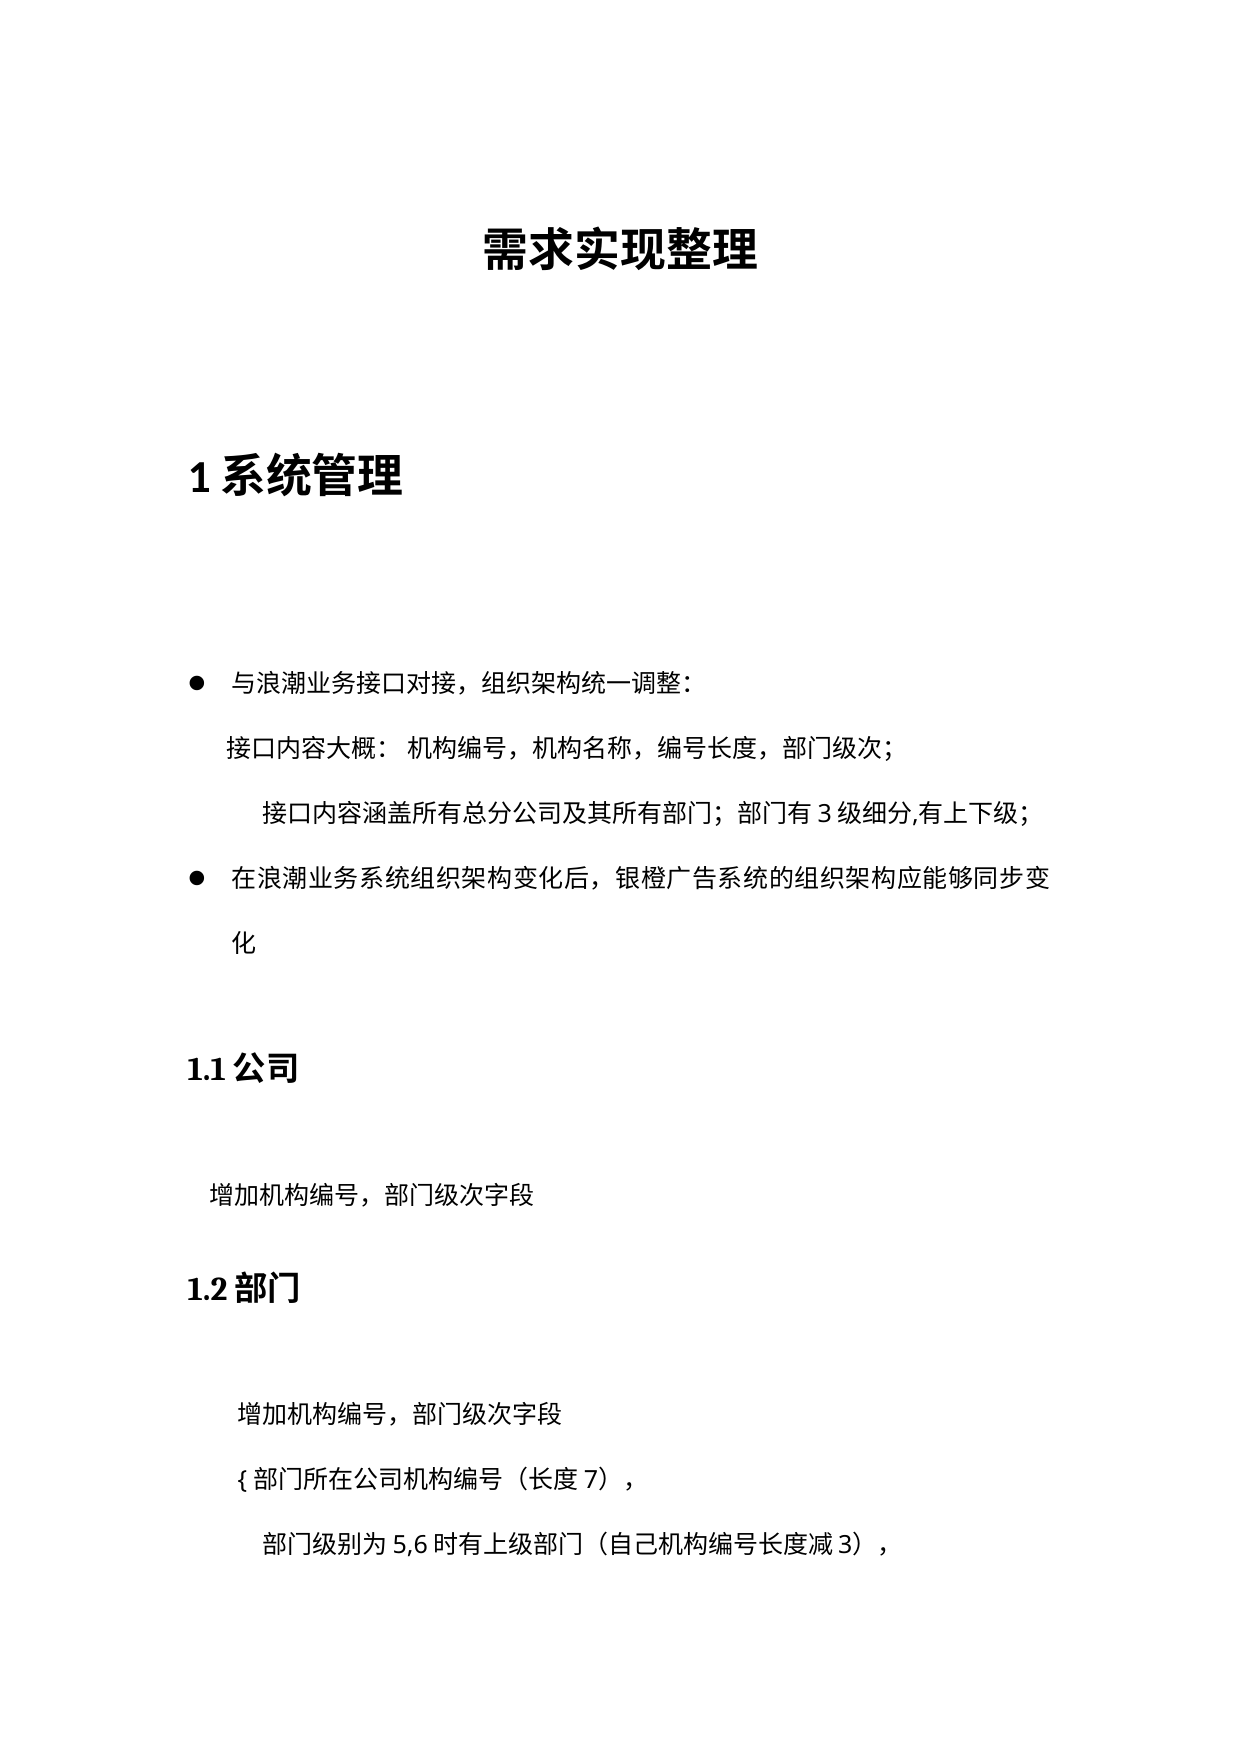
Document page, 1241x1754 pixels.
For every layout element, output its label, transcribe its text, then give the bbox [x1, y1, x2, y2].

text 接口内容涵盖所有总分公司及其所有部门；部门有3级细分,有上下级； [187, 779, 1053, 844]
text 部门级别为5,6时有上级部门（自己机构编号长度减3）， [187, 1510, 1053, 1575]
subtitle 1.1公司 [187, 1034, 1053, 1099]
subtitle 1系统管理 [187, 424, 1053, 521]
text 增加机构编号，部门级次字段 [187, 1161, 1053, 1226]
text 接口内容大概： 机构编号，机构名称，编号长度，部门级次； [187, 714, 1053, 779]
list 与浪潮业务接口对接，组织架构统一调整： [187, 649, 1053, 714]
list 在浪潮业务系统组织架构变化后，银橙广告系统的组织架构应能够同步变化 [187, 844, 1053, 974]
text 增加机构编号，部门级次字段 [187, 1380, 1053, 1445]
text { 部门所在公司机构编号（长度7）， [187, 1445, 1053, 1510]
subtitle 需求实现整理 [187, 197, 1053, 295]
subtitle 1.2部门 [187, 1253, 1053, 1318]
